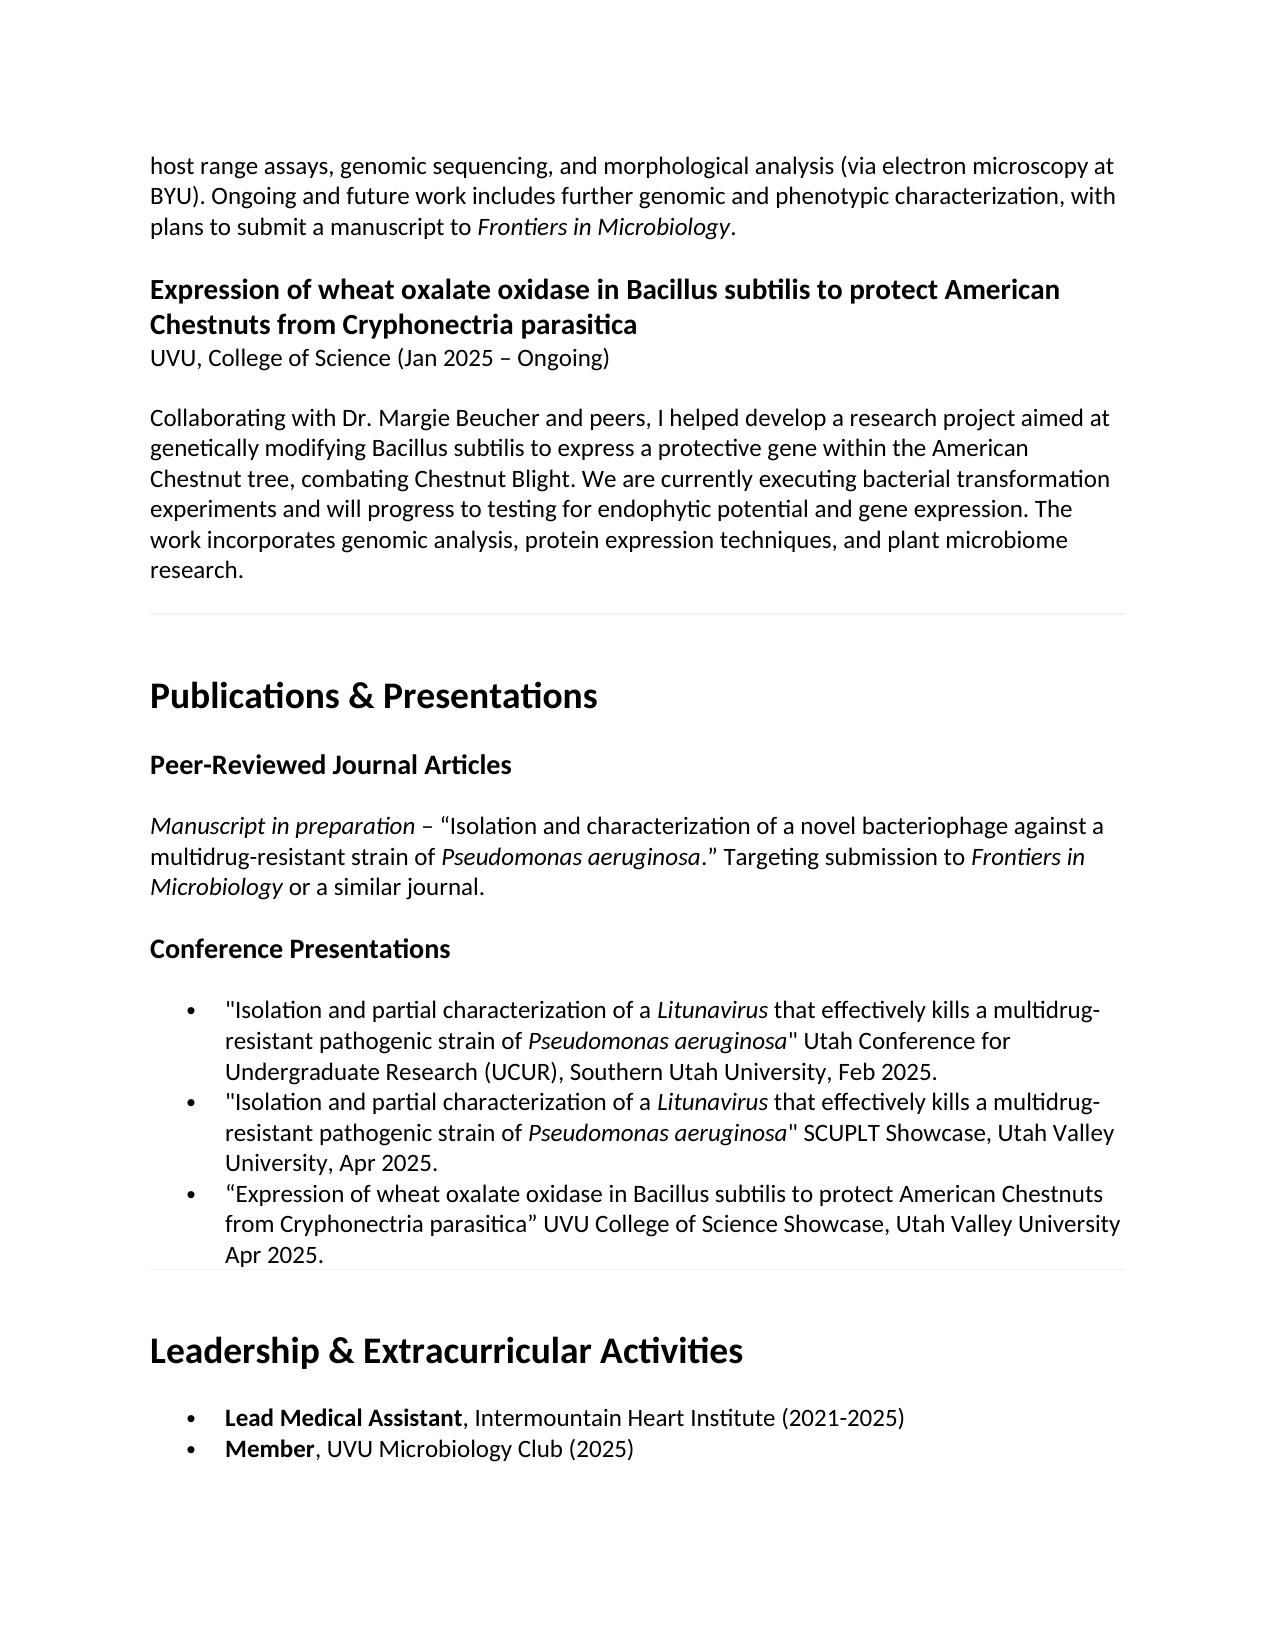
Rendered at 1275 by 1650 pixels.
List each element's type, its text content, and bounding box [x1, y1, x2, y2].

list “Expression of wheat oxalate oxidase in Bacillus subtilis to protect American Chestnuts from Cryphonectria parasitica” UVU College of Science Showcase, Utah Valley University Apr 2025. [187, 1178, 1125, 1269]
text Peer-Reviewed Journal Articles [150, 747, 1125, 781]
list Lead Medical Assistant, Intermountain Heart Institute (2021-2025) [187, 1402, 1125, 1433]
list "Isolation and partial characterization of a Litunavirus that effectively kills a multidrug-resistant pathogenic strain of Pseudomonas aeruginosa" SCUPLT Showcase, Utah Valley University, Apr 2025. [187, 1086, 1125, 1178]
text Collaborating with Dr. Margie Beucher and peers, I helped develop a research project aimed at genetically modifying Bacillus subtilis to express a protective gene within the American Chestnut tree, combating Chestnut Blight. We are currently executing bacterial transformation experiments and will progress to testing for endophytic potential and gene expression. The work incorporates genomic analysis, protein expression techniques, and plant microbiome research. [150, 402, 1125, 585]
text UVU, College of Science (Jan 2025 – Ongoing) [150, 342, 1125, 372]
text Expression of wheat oxalate oxidase in Bacillus subtilis to protect American Chestnuts from Cryphonectria parasitica [150, 271, 1125, 342]
list "Isolation and partial characterization of a Litunavirus that effectively kills a multidrug-resistant pathogenic strain of Pseudomonas aeruginosa" Utah Conference for Undergraduate Research (UCUR), Southern Utah University, Feb 2025. [187, 995, 1125, 1086]
text Manuscript in preparation – “Isolation and characterization of a novel bacteriophage against a multidrug-resistant strain of Pseudomonas aeruginosa.” Targeting submission to Frontiers in Microbiology or a similar journal. [150, 810, 1125, 902]
list Member, UVU Microbiology Club (2025) [187, 1433, 1125, 1463]
text Conference Presentations [150, 931, 1125, 966]
text Publications & Presentations [150, 672, 1125, 718]
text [150, 150, 1125, 242]
text Leadership & Extracurricular Activities [150, 1327, 1125, 1373]
